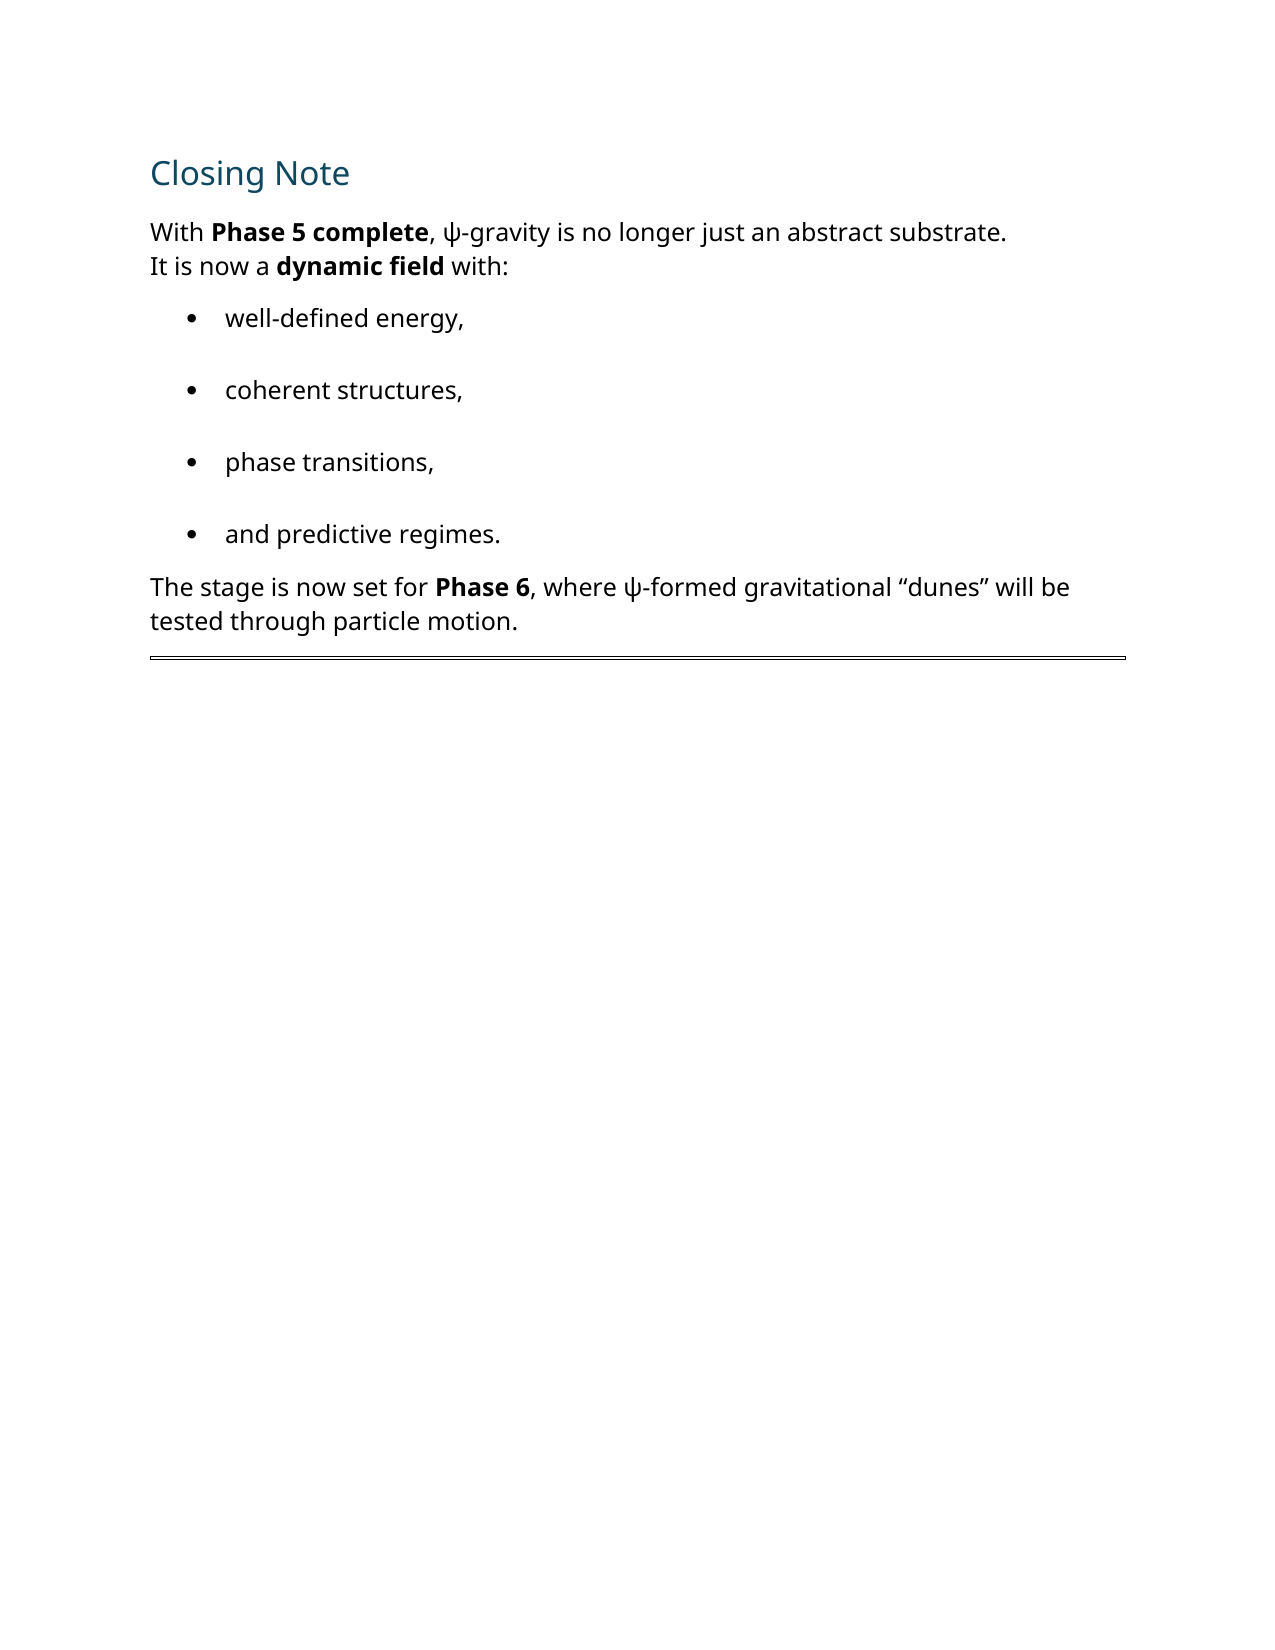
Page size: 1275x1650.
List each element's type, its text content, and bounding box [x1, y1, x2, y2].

list phase transitions, [187, 445, 1125, 513]
subtitle Closing Note [150, 150, 1125, 195]
list well-defined energy, [187, 301, 1125, 369]
text With Phase 5 complete, ψ-gravity is no longer just an abstract substrate. It is now a dynamic field with: [150, 214, 1125, 282]
text The stage is now set for Phase 6, where ψ-formed gravitational “dunes” will be tested through particle motion. [150, 569, 1125, 638]
list coherent structures, [187, 373, 1125, 441]
list and predictive regimes. [187, 517, 1125, 551]
